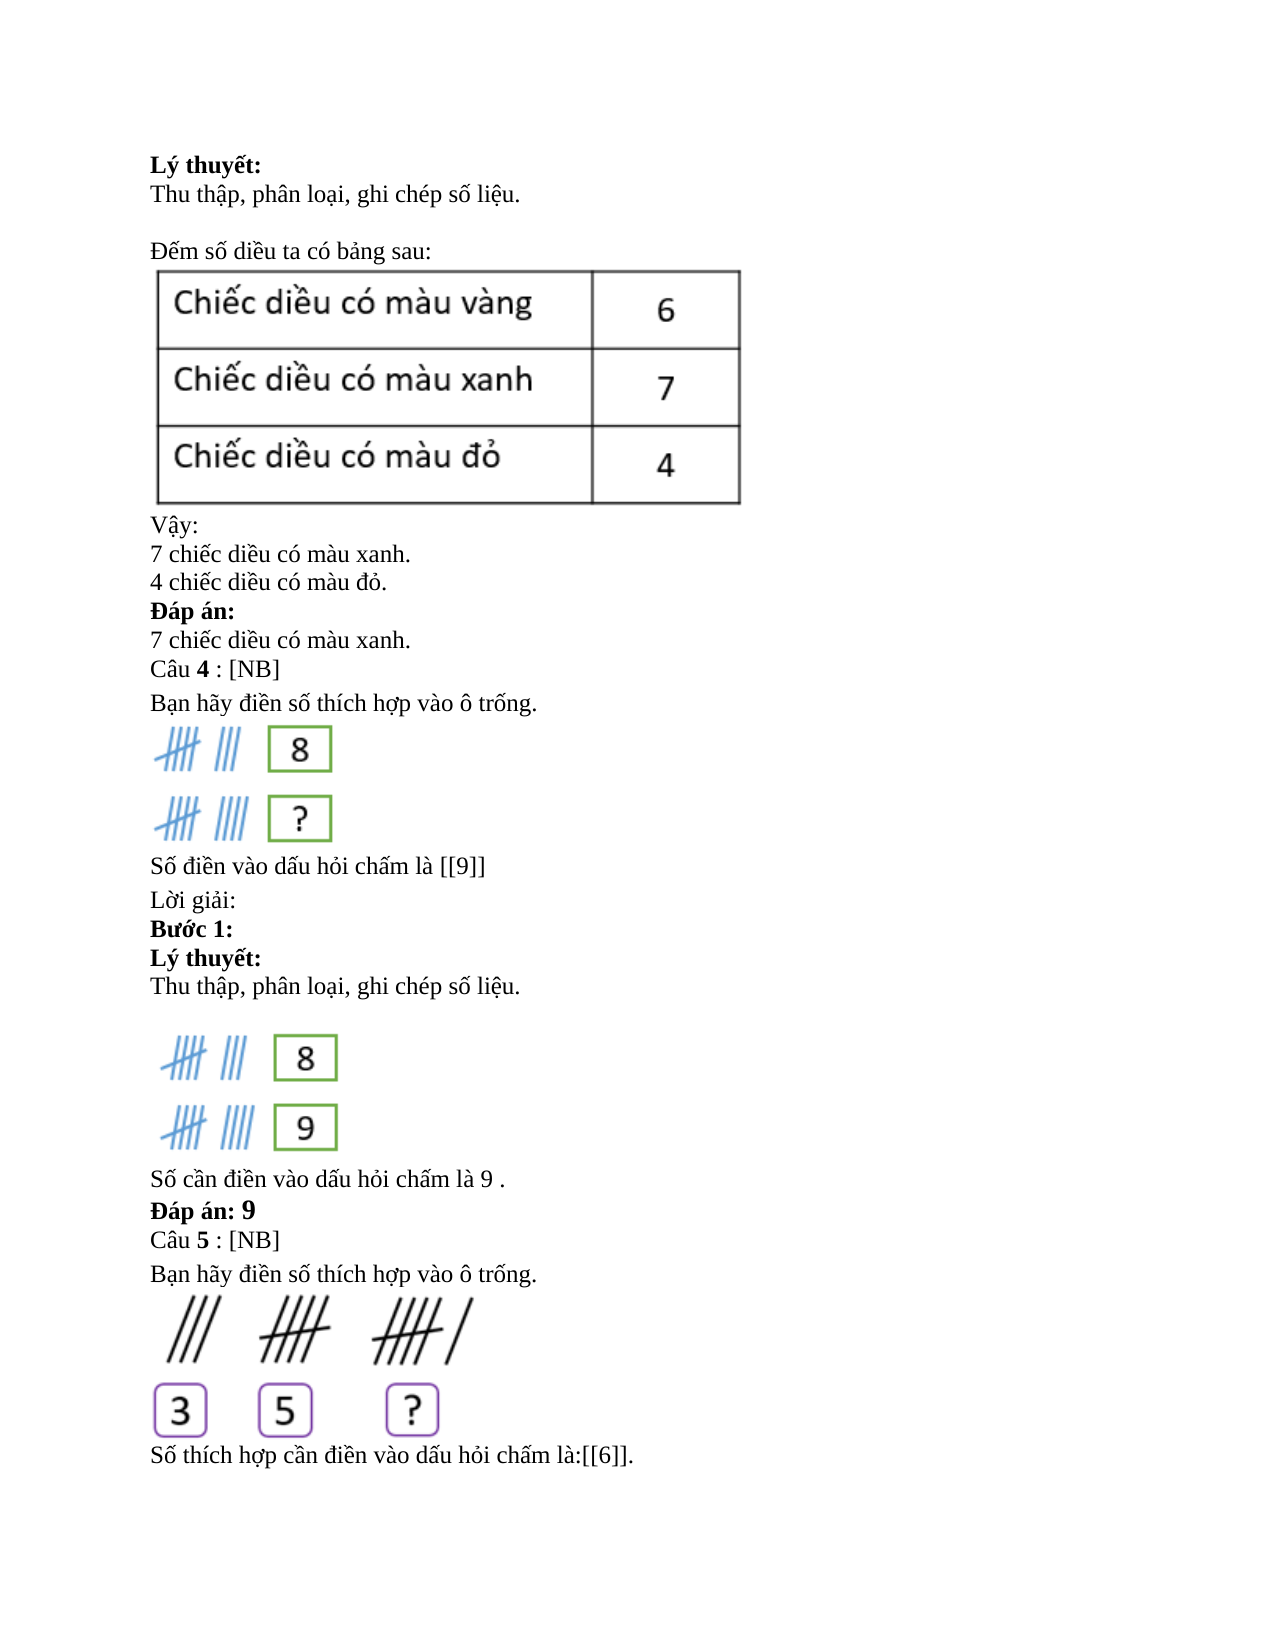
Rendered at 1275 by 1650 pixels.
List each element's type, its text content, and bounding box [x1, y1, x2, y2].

picture [150, 1028, 345, 1164]
text Bước 1: [150, 914, 1125, 943]
text Bạn hãy điền số thích hợp vào ô trống. Số điền vào dấu hỏi chấm là [[9]] [150, 688, 1125, 880]
text Câu 4 : [NB] [150, 654, 1125, 682]
text Câu 5 : [NB] [150, 1225, 1125, 1254]
picture [150, 1287, 477, 1441]
text Lời giải: [150, 885, 1125, 914]
picture [150, 716, 342, 852]
text Bạn hãy điền số thích hợp vào ô trống. Số thích hợp cần điền vào dấu hỏi chấm là:[[6]]. [150, 1259, 1125, 1469]
text Lý thuyết: Thu thập, phân loại, ghi chép số liệu. Số cần điền vào dấu hỏi chấm là 9 . Đáp án: 9 [150, 943, 1125, 1225]
picture [150, 265, 746, 510]
